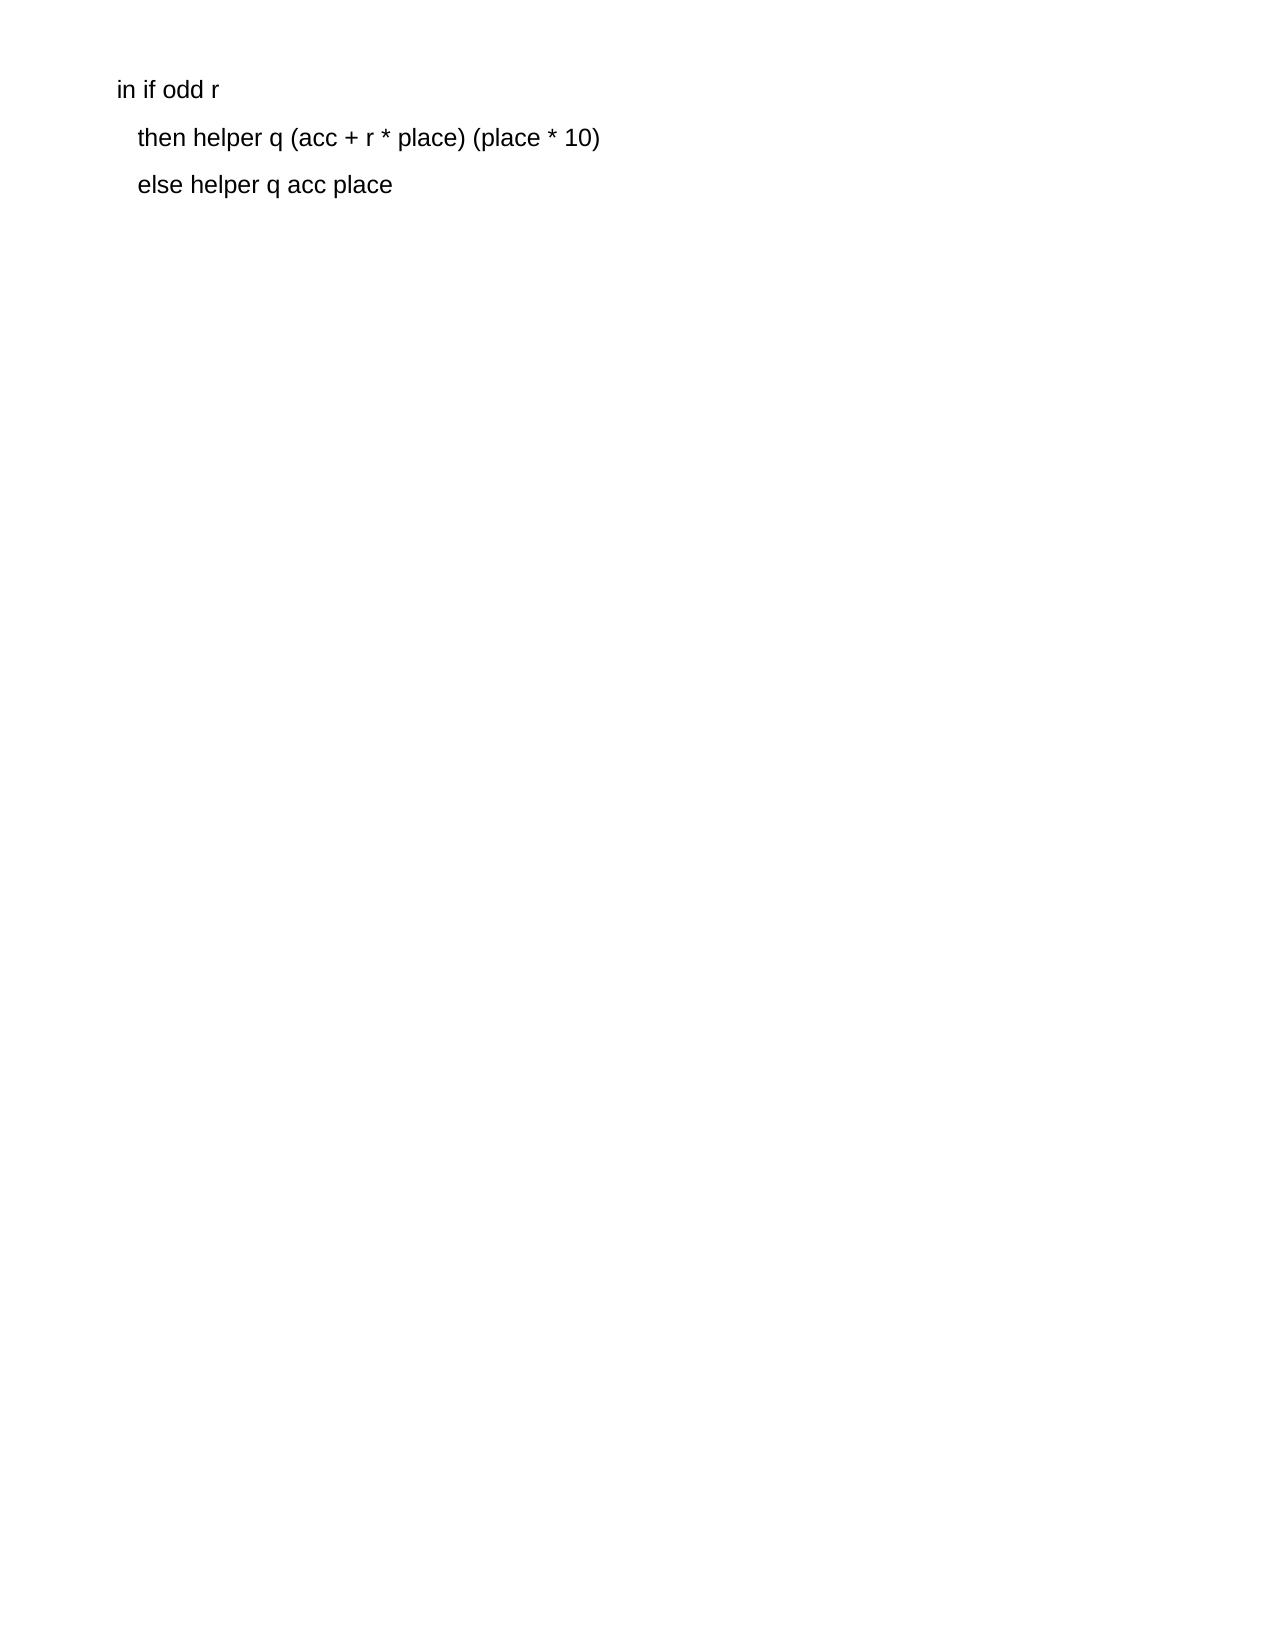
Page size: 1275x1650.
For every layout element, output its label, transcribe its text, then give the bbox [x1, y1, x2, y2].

text then helper q (acc + r * place) (place * 10) [75, 123, 1200, 151]
text else helper q acc place [75, 170, 1200, 199]
text in if odd r [75, 75, 1200, 104]
